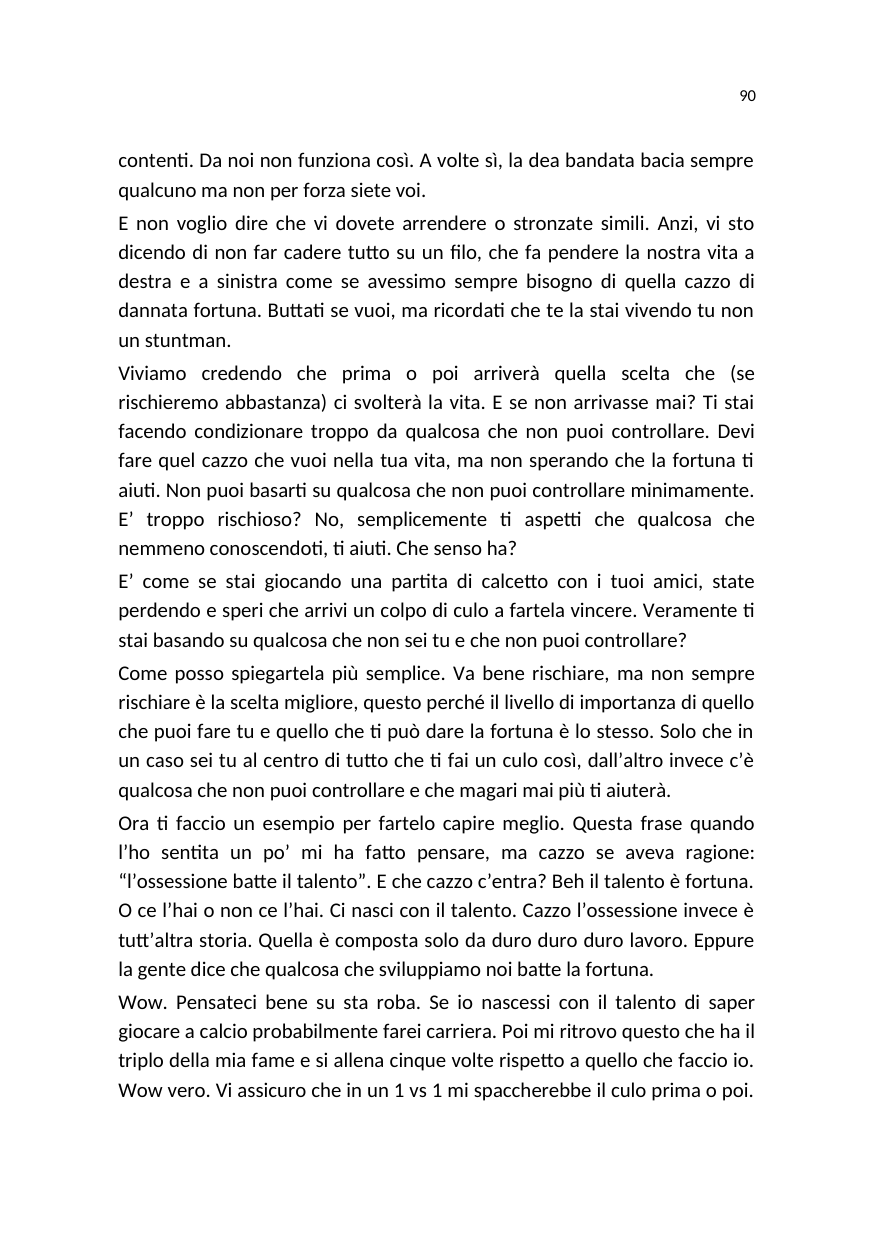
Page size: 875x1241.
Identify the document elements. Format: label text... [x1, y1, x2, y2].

text Ora ti faccio un esempio per fartelo capire meglio. Questa frase quando l’ho sentita un po’ mi ha fatto pensare, ma cazzo se aveva ragione: “l’ossessione batte il talento”. E che cazzo c’entra? Beh il talento è fortuna. O ce l’hai o non ce l’hai. Ci nasci con il talento. Cazzo l’ossessione invece è tutt’altra storia. Quella è composta solo da duro duro duro lavoro. Eppure la gente dice che qualcosa che sviluppiamo noi batte la fortuna. [118, 810, 756, 981]
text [118, 989, 756, 1102]
text Viviamo credendo che prima o poi arriverà quella scelta che (se rischieremo abbastanza) ci svolterà la vita. E se non arrivasse mai? Ti stai facendo condizionare troppo da qualcosa che non puoi controllare. Devi fare quel cazzo che vuoi nella tua vita, ma non sperando che la fortuna ti aiuti. Non puoi basarti su qualcosa che non puoi controllare minimamente. E’ troppo rischioso? No, semplicemente ti aspetti che qualcosa che nemmeno conoscendoti, ti aiuti. Che senso ha? [118, 360, 756, 561]
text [118, 148, 756, 202]
text E non voglio dire che vi dovete arrendere o stronzate simili. Anzi, vi sto dicendo di non far cadere tutto su un filo, che fa pendere la nostra vita a destra e a sinistra come se avessimo sempre bisogno di quella cazzo di dannata fortuna. Buttati se vuoi, ma ricordati che te la stai vivendo tu non un stuntman. [118, 210, 756, 352]
text Come posso spiegartela più semplice. Va bene rischiare, ma non sempre rischiare è la scelta migliore, questo perché il livello di importanza di quello che puoi fare tu e quello che ti può dare la fortuna è lo stesso. Solo che in un caso sei tu al centro di tutto che ti fai un culo così, dall’altro invece c’è qualcosa che non puoi controllare e che magari mai più ti aiuterà. [118, 660, 756, 802]
text E’ come se stai giocando una partita di calcetto con i tuoi amici, state perdendo e speri che arrivi un colpo di culo a fartela vincere. Veramente ti stai basando su qualcosa che non sei tu e che non puoi controllare? [118, 568, 756, 652]
